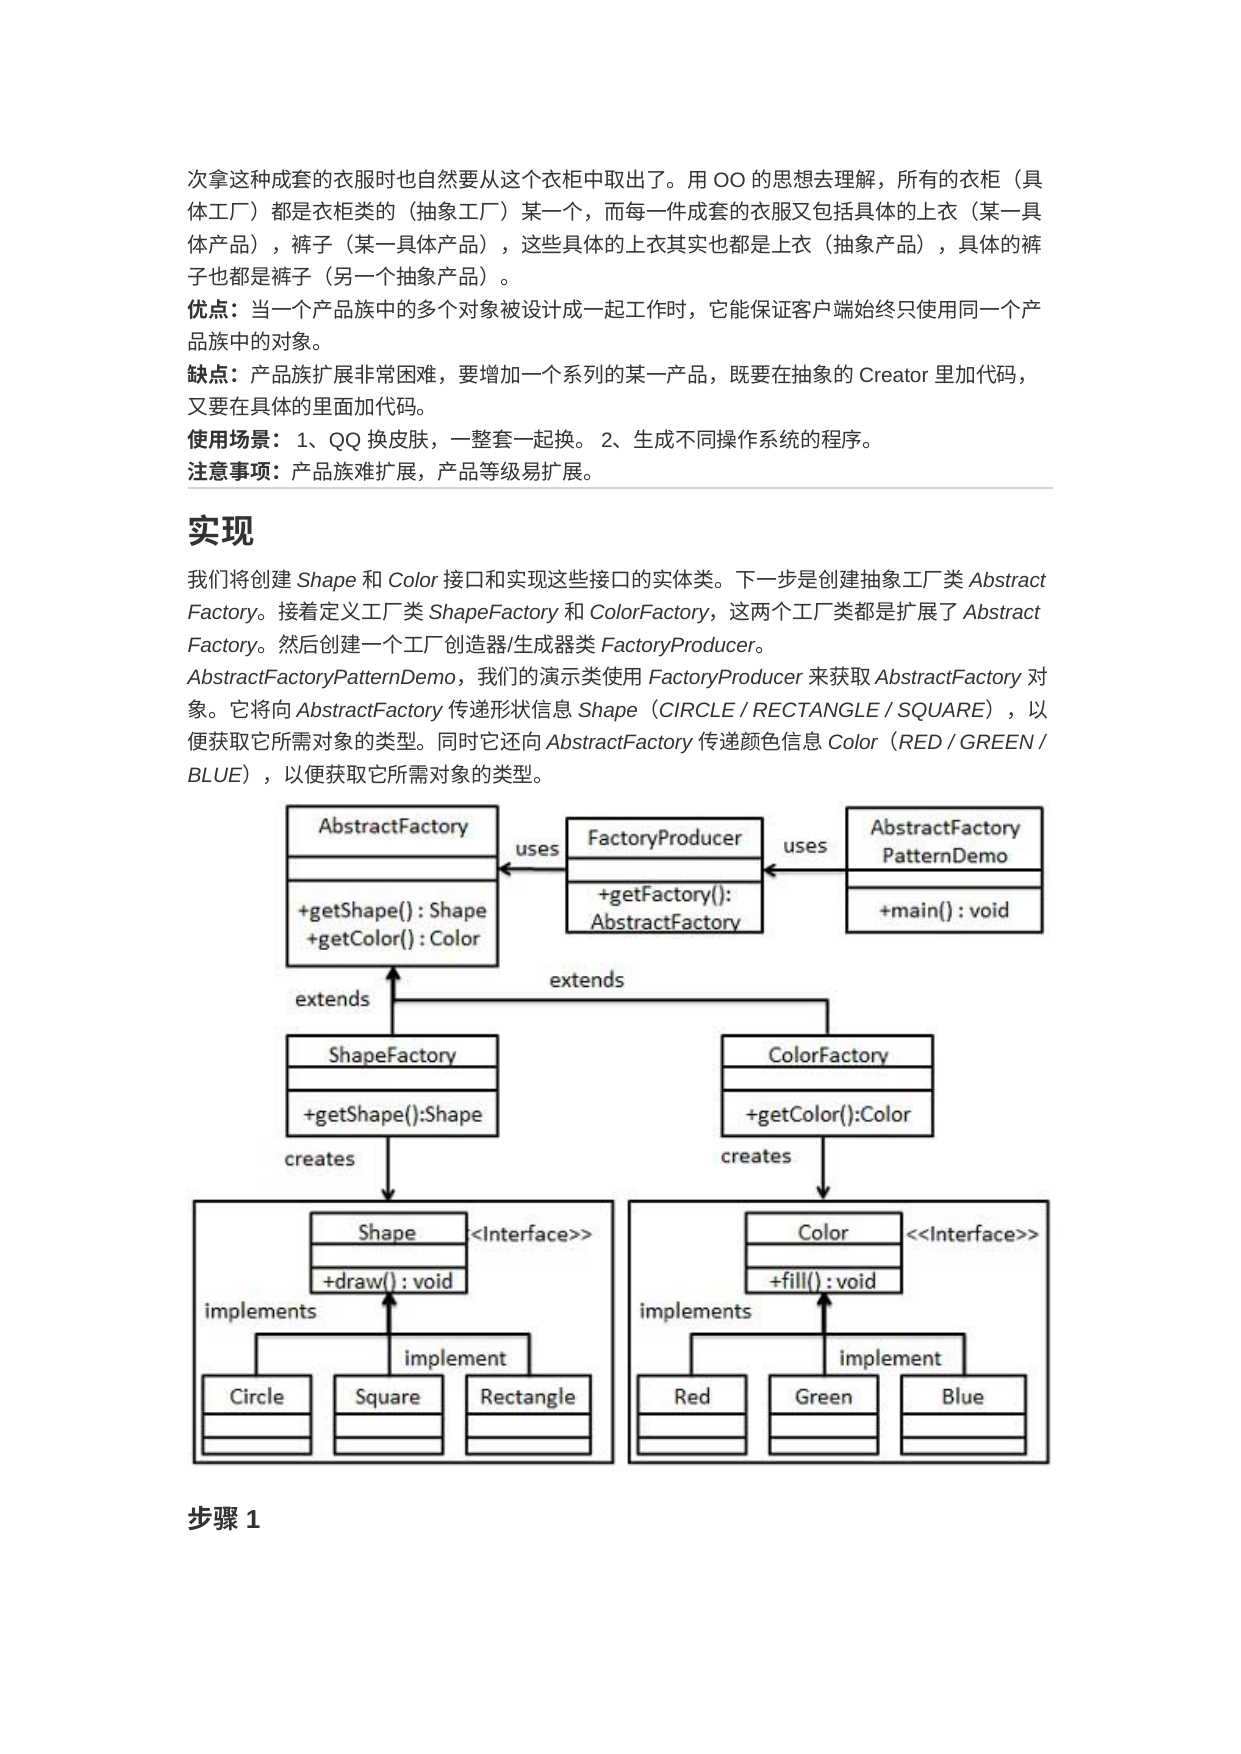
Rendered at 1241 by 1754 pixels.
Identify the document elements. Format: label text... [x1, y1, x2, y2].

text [187, 162, 1053, 292]
text 步骤 1 [187, 1484, 1053, 1549]
text 优点：当一个产品族中的多个对象被设计成一起工作时，它能保证客户端始终只使用同一个产品族中的对象。 [187, 292, 1053, 357]
picture [187, 789, 1063, 1472]
text AbstractFactoryPatternDemo，我们的演示类使用 FactoryProducer 来获取 AbstractFactory 对象。它将向 AbstractFactory 传递形状信息 Shape（CIRCLE / RECTANGLE / SQUARE），以便获取它所需对象的类型。同时它还向 AbstractFactory 传递颜色信息 Color（RED / GREEN / BLUE），以便获取它所需对象的类型。 [187, 659, 1053, 789]
text 我们将创建 Shape 和 Color 接口和实现这些接口的实体类。下一步是创建抽象工厂类 AbstractFactory。接着定义工厂类 ShapeFactory 和 ColorFactory，这两个工厂类都是扩展了 AbstractFactory。然后创建一个工厂创造器/生成器类 FactoryProducer。 [187, 562, 1053, 659]
text 缺点：产品族扩展非常困难，要增加一个系列的某一产品，既要在抽象的 Creator 里加代码，又要在具体的里面加代码。 [187, 357, 1053, 422]
text 使用场景： 1、QQ 换皮肤，一整套一起换。 2、生成不同操作系统的程序。 [187, 422, 1053, 454]
text 注意事项：产品族难扩展，产品等级易扩展。 [187, 454, 1053, 487]
text 实现 [187, 488, 1053, 562]
